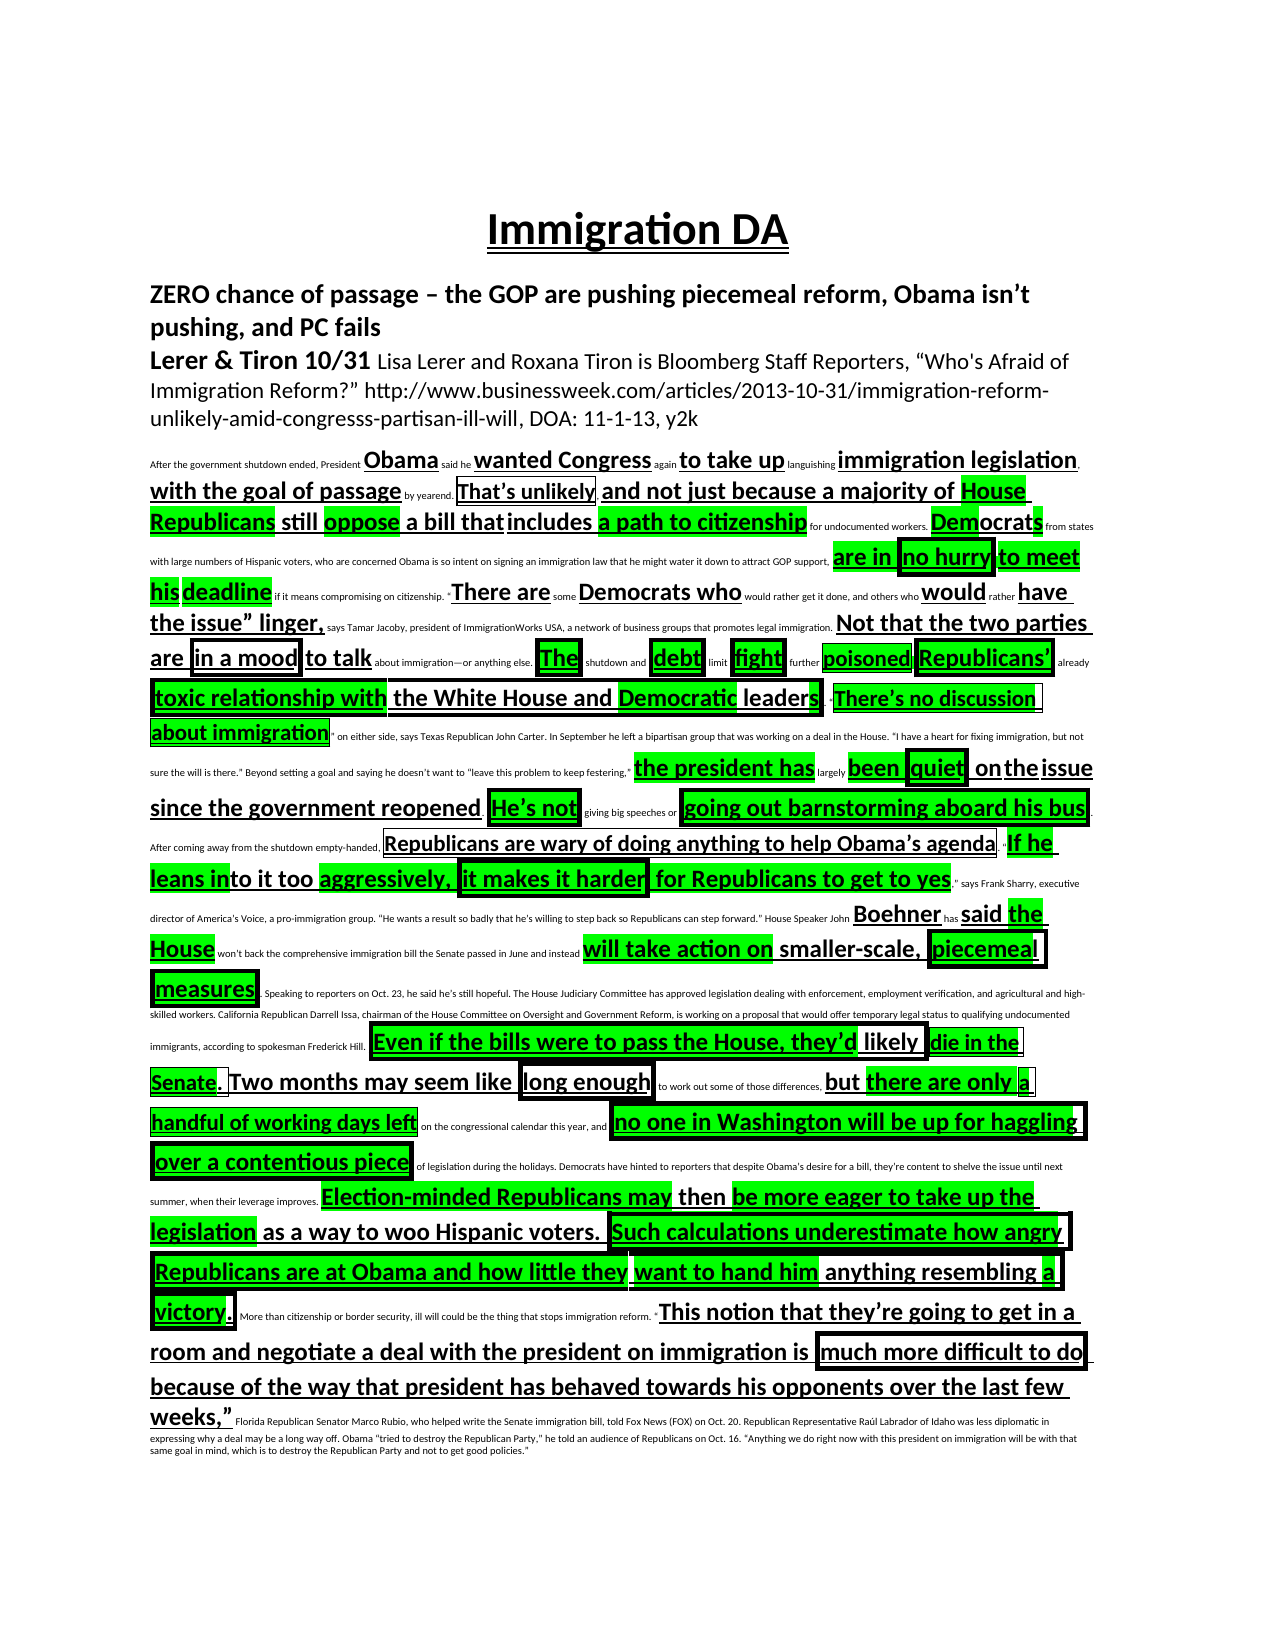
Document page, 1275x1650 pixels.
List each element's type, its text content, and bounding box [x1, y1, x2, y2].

subtitle ZERO chance of passage – the GOP are pushing piecemeal reform, Obama isn’t pushing, and PC fails [150, 277, 1125, 343]
text After the government shutdown ended, President Obama said he wanted Congress again to take up languishing immigration legislation, with the goal of passage by yearend. That’s unlikely, and not just because a majority of House Republicans still oppose a bill that includes a path to citizenship for undocumented workers. Democrats from states with large numbers of Hispanic voters, who are concerned Obama is so intent on signing an immigration law that he might water it down to attract GOP support, are in no hurry to meet his deadline if it means compromising on citizenship. “There are some Democrats who would rather get it done, and others who would rather have the issue” linger, says Tamar Jacoby, president of ImmigrationWorks USA, a network of business groups that promotes legal immigration. Not that the two parties are in a mood to talk about immigration—or anything else. The shutdown and debt limit fight further poisoned Republicans’ already toxic relationship with the White House and Democratic leaders. “There’s no discussion about immigration” on either side, says Texas Republican John Carter. In September he left a bipartisan group that was working on a deal in the House. “I have a heart for fixing immigration, but not sure the will is there.” Beyond setting a goal and saying he doesn’t want to “leave this problem to keep festering,” the president has largely been quiet on the issue since the government reopened. He’s not giving big speeches or going out barnstorming aboard his bus. After coming away from the shutdown empty-handed, Republicans are wary of doing anything to help Obama’s agenda. “If he leans into it too aggressively, it makes it harder for Republicans to get to yes,” says Frank Sharry, executive director of America’s Voice, a pro-immigration group. “He wants a result so badly that he’s willing to step back so Republicans can step forward.” House Speaker John Boehner has said the House won’t back the comprehensive immigration bill the Senate passed in June and instead will take action on smaller-scale, piecemeal measures. Speaking to reporters on Oct. 23, he said he’s still hopeful. The House Judiciary Committee has approved legislation dealing with enforcement, employment verification, and agricultural and high-skilled workers. California Republican Darrell Issa, chairman of the House Committee on Oversight and Government Reform, is working on a proposal that would offer temporary legal status to qualifying undocumented immigrants, according to spokesman Frederick Hill. Even if the bills were to pass the House, they’d likely die in the Senate. Two months may seem like long enough to work out some of those differences, but there are only a handful of working days left on the congressional calendar this year, and no one in Washington will be up for haggling over a contentious piece of legislation during the holidays. Democrats have hinted to reporters that despite Obama’s desire for a bill, they’re content to shelve the issue until next summer, when their leverage improves. Election-minded Republicans may then be more eager to take up the legislation as a way to woo Hispanic voters. Such calculations underestimate how angry Republicans are at Obama and how little they want to hand him anything resembling a victory. More than citizenship or border security, ill will could be the thing that stops immigration reform. “This notion that they’re going to get in a room and negotiate a deal with the president on immigration is much more difficult to do because of the way that president has behaved towards his opponents over the last few weeks,” Florida Republican Senator Marco Rubio, who helped write the Senate immigration bill, told Fox News (FOX) on Oct. 20. Republican Representative Raúl Labrador of Idaho was less diplomatic in expressing why a deal may be a long way off. Obama “tried to destroy the Republican Party,” he told an audience of Republicans on Oct. 16. “Anything we do right now with this president on immigration will be with that same goal in mind, which is to destroy the Republican Party and not to get good policies.” [150, 444, 1095, 1457]
subtitle Immigration DA [150, 200, 1125, 256]
text Lerer & Tiron 10/31 Lisa Lerer and Roxana Tiron is Bloomberg Staff Reporters, “Who's Afraid of Immigration Reform?” http://www.businessweek.com/articles/2013-10-31/immigration-reform-unlikely-amid-congresss-partisan-ill-will, DOA: 11-1-13, y2k [150, 343, 1125, 432]
